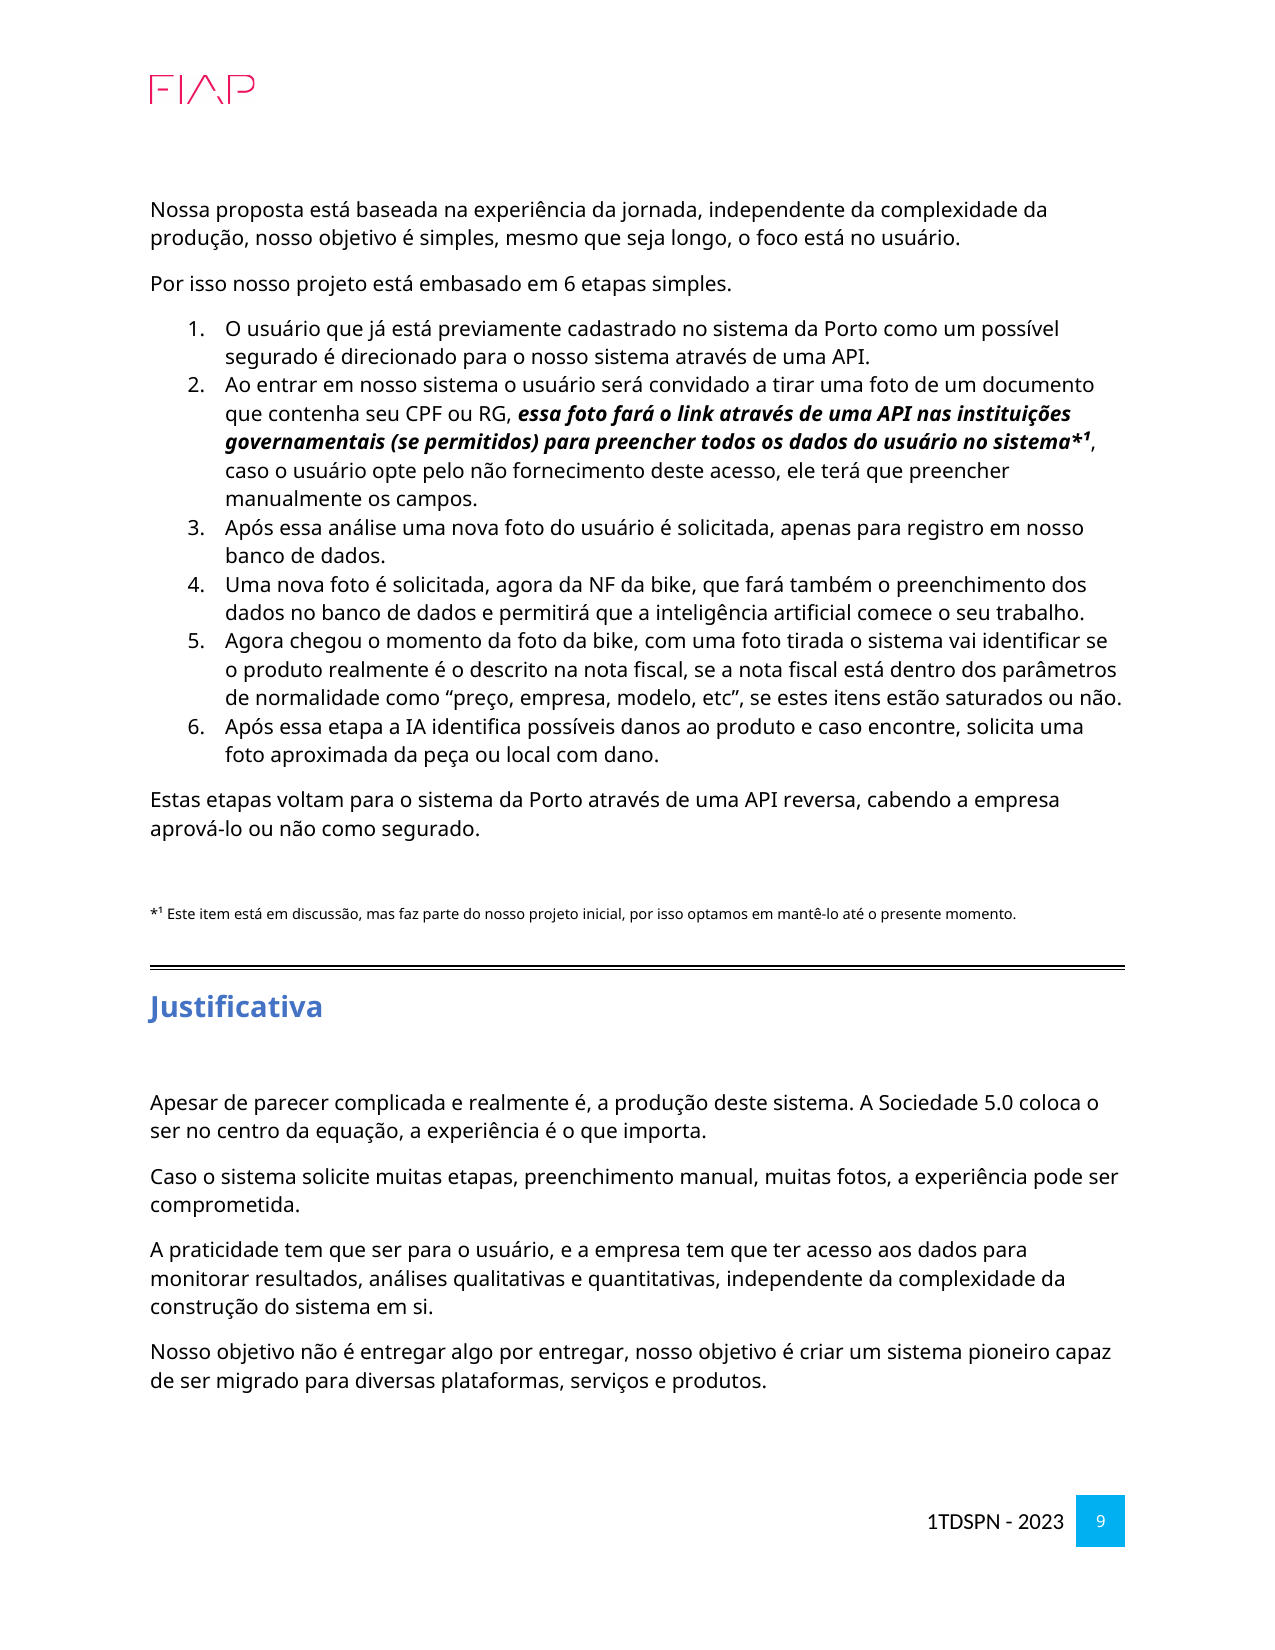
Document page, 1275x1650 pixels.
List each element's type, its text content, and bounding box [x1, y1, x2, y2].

text *¹ Este item está em discussão, mas faz parte do nosso projeto inicial, por isso optamos em mantê-lo até o presente momento. [150, 904, 1125, 924]
list Após essa etapa a IA identifica possíveis danos ao produto e caso encontre, solicita uma foto aproximada da peça ou local com dano. [187, 712, 1125, 769]
picture [150, 75, 255, 104]
text Apesar de parecer complicada e realmente é, a produção deste sistema. A Sociedade 5.0 coloca o ser no centro da equação, a experiência é o que importa. [150, 1088, 1125, 1145]
text Estas etapas voltam para o sistema da Porto através de uma API reversa, cabendo a empresa aprová-lo ou não como segurado. [150, 785, 1125, 842]
text Caso o sistema solicite muitas etapas, preenchimento manual, muitas fotos, a experiência pode ser comprometida. [150, 1162, 1125, 1219]
list Após essa análise uma nova foto do usuário é solicitada, apenas para registro em nosso banco de dados. [187, 513, 1125, 570]
text Por isso nosso projeto está embasado em 6 etapas simples. [150, 269, 1125, 297]
text Nossa proposta está baseada na experiência da jornada, independente da complexidade da produção, nosso objetivo é simples, mesmo que seja longo, o foco está no usuário. [150, 195, 1125, 252]
text Justificativa [150, 987, 1125, 1026]
list Ao entrar em nosso sistema o usuário será convidado a tirar uma foto de um documento que contenha seu CPF ou RG, essa foto fará o link através de uma API nas instituições governamentais (se permitidos) para preencher todos os dados do usuário no sistema*¹, caso o usuário opte pelo não fornecimento deste acesso, ele terá que preencher manualmente os campos. [187, 371, 1125, 513]
text A praticidade tem que ser para o usuário, e a empresa tem que ter acesso aos dados para monitorar resultados, análises qualitativas e quantitativas, independente da complexidade da construção do sistema em si. [150, 1235, 1125, 1321]
list O usuário que já está previamente cadastrado no sistema da Porto como um possível segurado é direcionado para o nosso sistema através de uma API. [187, 314, 1125, 371]
text Nosso objetivo não é entregar algo por entregar, nosso objetivo é criar um sistema pioneiro capaz de ser migrado para diversas plataformas, serviços e produtos. [150, 1337, 1125, 1394]
list Agora chegou o momento da foto da bike, com uma foto tirada o sistema vai identificar se o produto realmente é o descrito na nota fiscal, se a nota fiscal está dentro dos parâmetros de normalidade como “preço, empresa, modelo, etc”, se estes itens estão saturados ou não. [187, 627, 1125, 712]
list Uma nova foto é solicitada, agora da NF da bike, que fará também o preenchimento dos dados no banco de dados e permitirá que a inteligência artificial comece o seu trabalho. [187, 570, 1125, 627]
